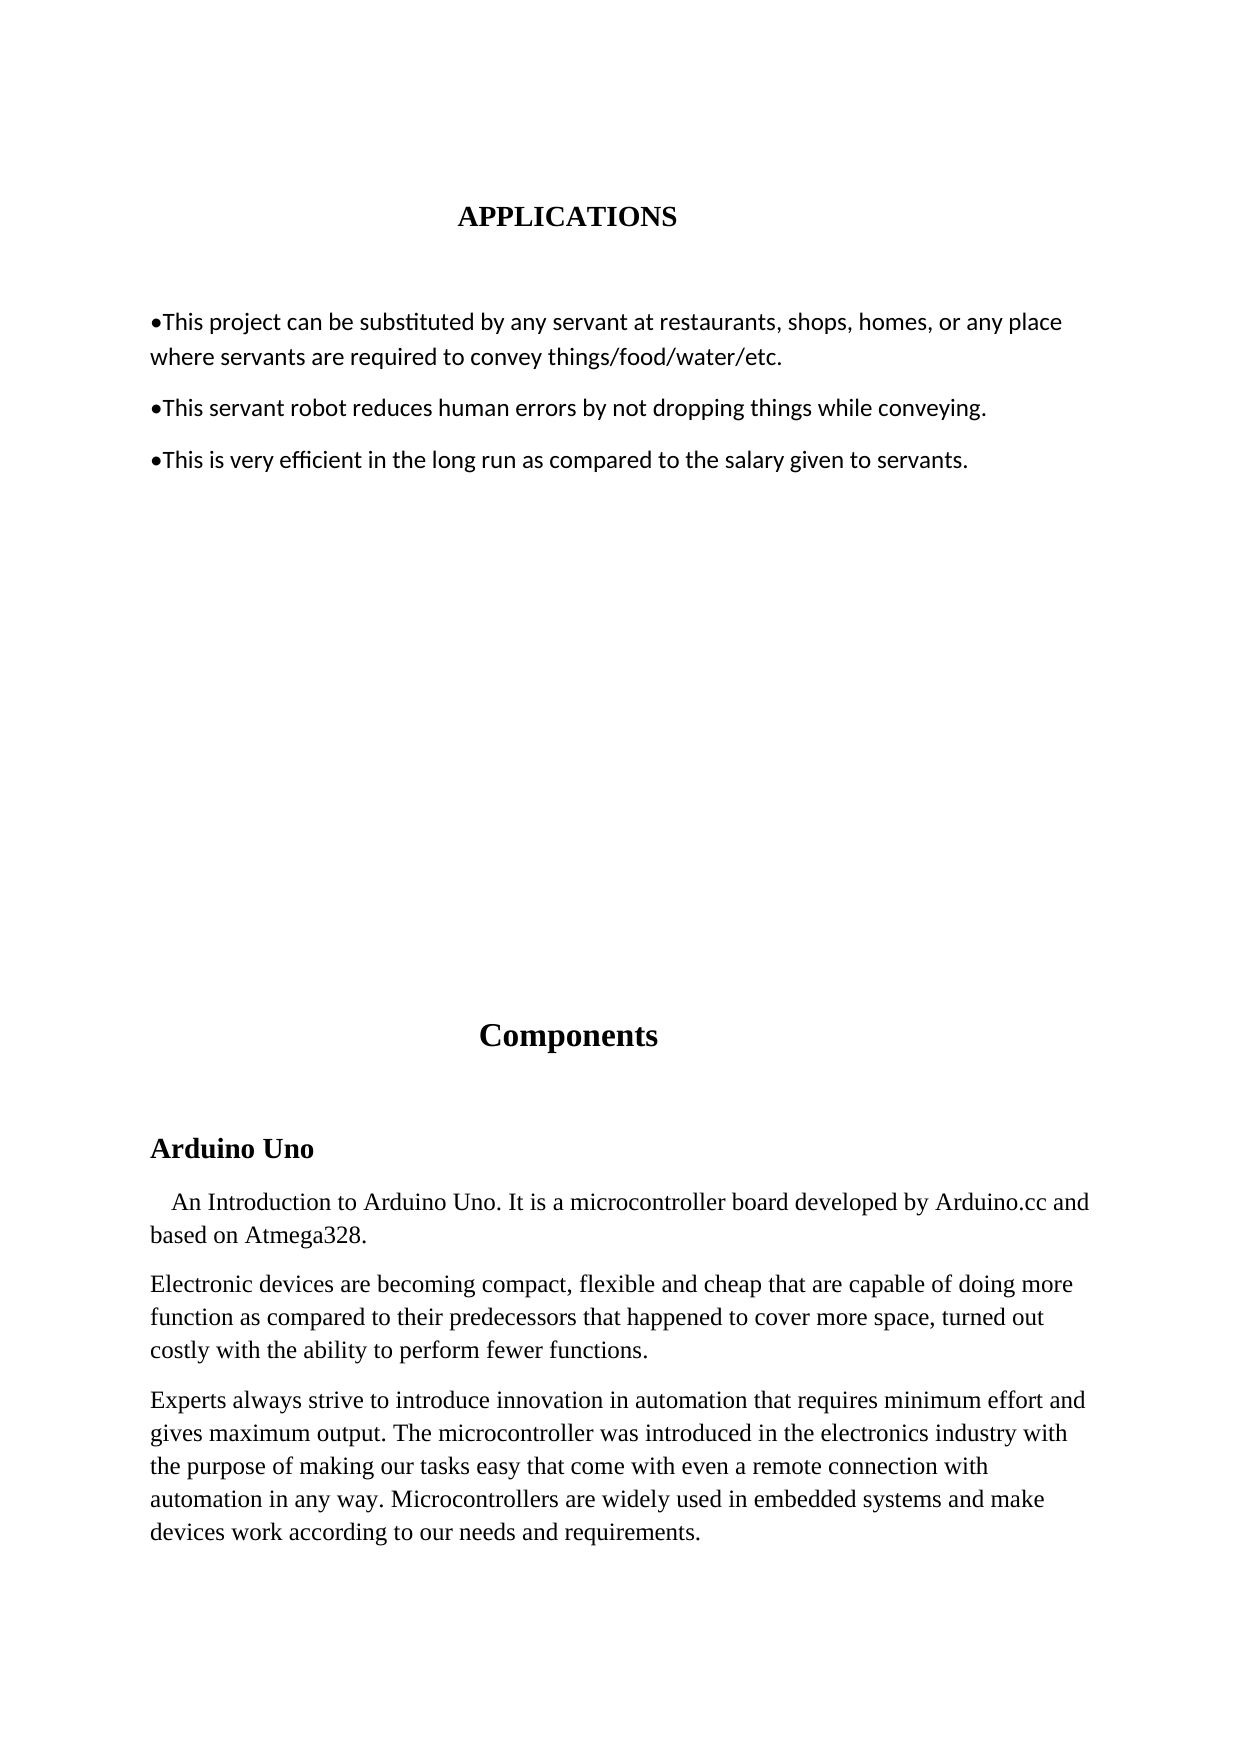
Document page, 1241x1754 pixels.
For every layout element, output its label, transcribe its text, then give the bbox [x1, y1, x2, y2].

text Components [150, 1016, 1090, 1054]
text •This servant robot reduces human errors by not dropping things while conveying. [150, 392, 1090, 423]
text An Introduction to Arduino Uno. It is a microcontroller board developed by Arduino.cc and based on Atmega328. [150, 1187, 1090, 1248]
text Electronic devices are becoming compact, flexible and cheap that are capable of doing more function as compared to their predecessors that happened to cover more space, turned out costly with the ability to perform fewer functions. [150, 1269, 1090, 1364]
text APPLICATIONS [150, 199, 1090, 232]
text •This is very efficient in the long run as compared to the salary given to servants. [150, 444, 1090, 474]
text •This project can be substituted by any servant at restaurants, shops, homes, or any place where servants are required to convey things/food/water/etc. [150, 306, 1090, 371]
text Arduino Uno [150, 1131, 1090, 1165]
text Experts always strive to introduce innovation in automation that requires minimum effort and gives maximum output. The microcontroller was introduced in the electronics industry with the purpose of making our tasks easy that come with even a remote connection with automation in any way. Microcontrollers are widely used in embedded systems and make devices work according to our needs and requirements. [150, 1385, 1090, 1546]
